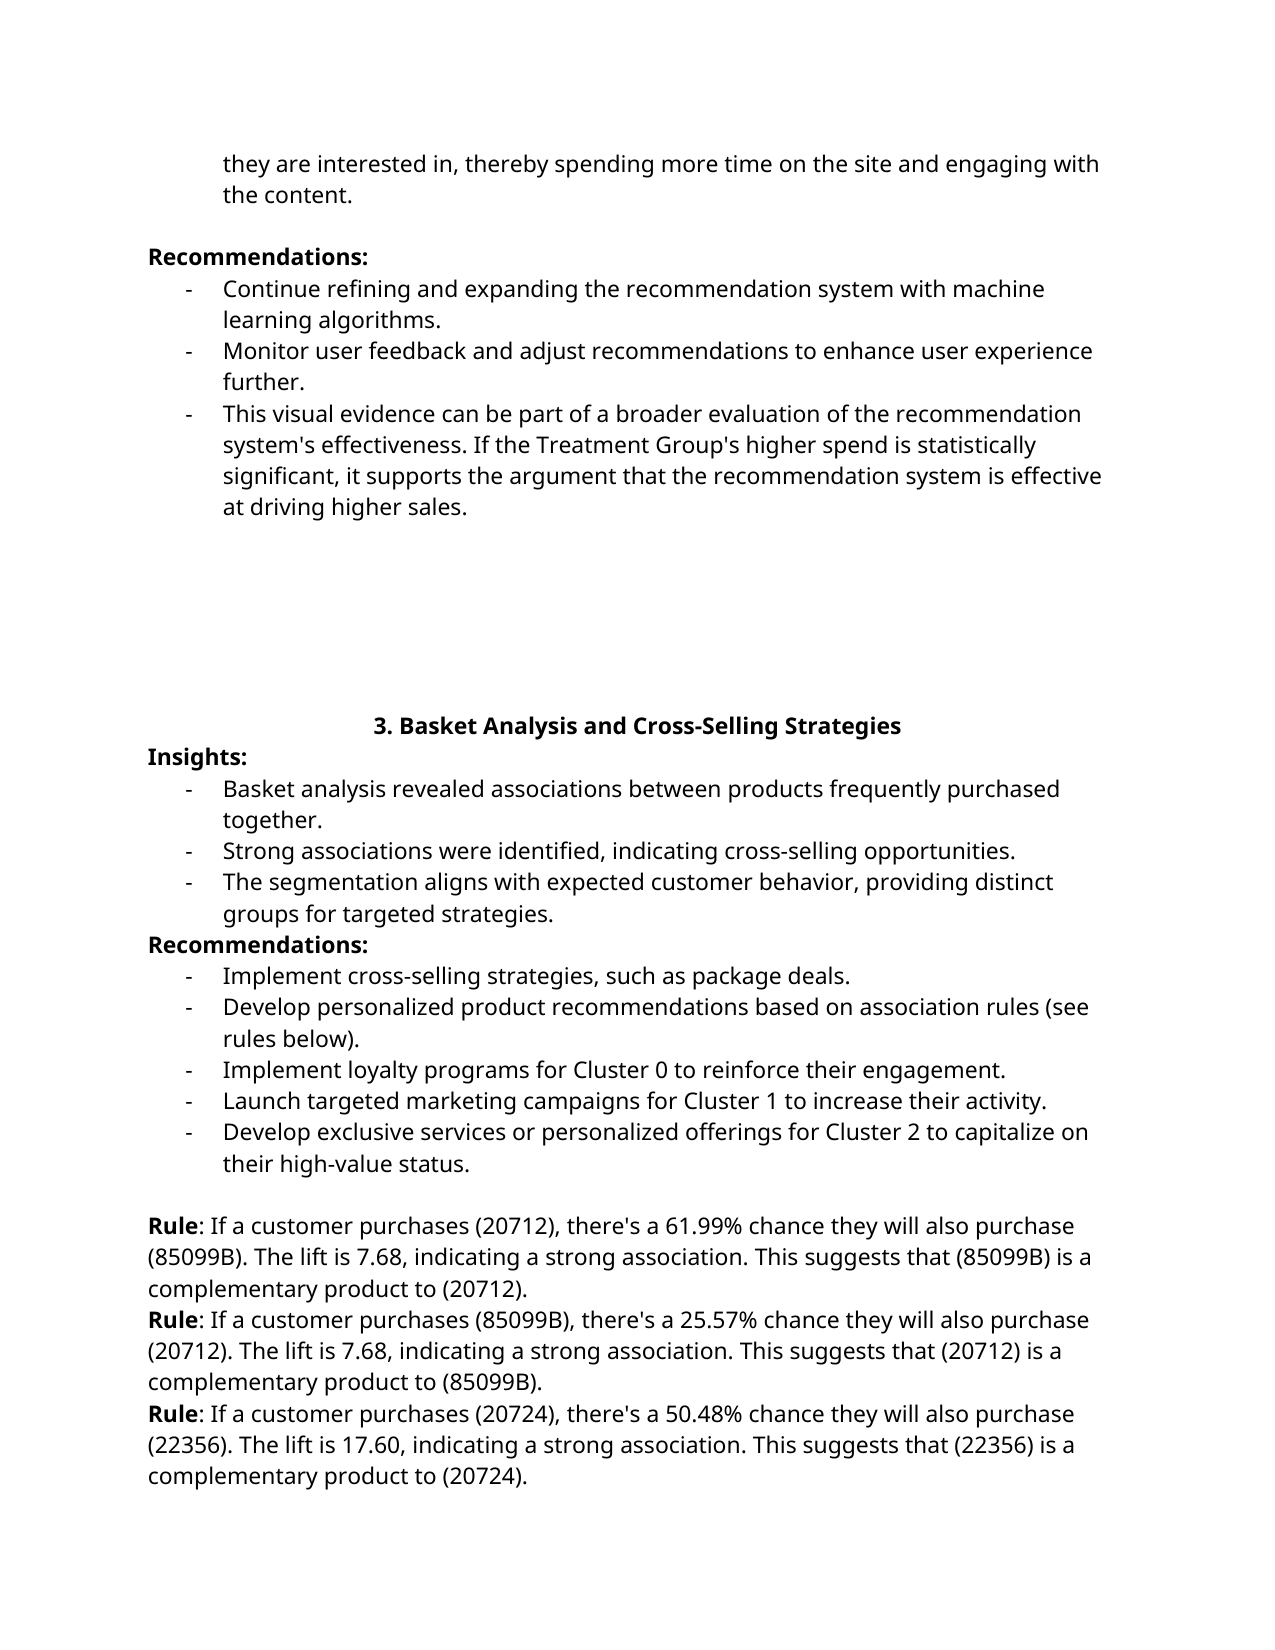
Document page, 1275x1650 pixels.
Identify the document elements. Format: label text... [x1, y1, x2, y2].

text Recommendations: [148, 241, 1127, 273]
list Develop exclusive services or personalized offerings for Cluster 2 to capitalize on their high-value status. [185, 1116, 1127, 1179]
list Basket analysis revealed associations between products frequently purchased together. [185, 773, 1127, 835]
list Monitor user feedback and adjust recommendations to enhance user experience further. [185, 335, 1127, 398]
list Implement cross-selling strategies, such as package deals. [185, 960, 1127, 991]
list Implement loyalty programs for Cluster 0 to reinforce their engagement. [185, 1054, 1127, 1085]
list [185, 148, 1127, 210]
list This visual evidence can be part of a broader evaluation of the recommendation system's effectiveness. If the Treatment Group's higher spend is statistically significant, it supports the argument that the recommendation system is effective at driving higher sales. [185, 398, 1127, 523]
text Rule: If a customer purchases (85099B), there's a 25.57% chance they will also purchase (20712). The lift is 7.68, indicating a strong association. This suggests that (20712) is a complementary product to (85099B). [148, 1304, 1127, 1398]
text Insights: [148, 741, 1127, 773]
text Rule: If a customer purchases (20712), there's a 61.99% chance they will also purchase (85099B). The lift is 7.68, indicating a strong association. This suggests that (85099B) is a complementary product to (20712). [148, 1210, 1127, 1304]
text Rule: If a customer purchases (20724), there's a 50.48% chance they will also purchase (22356). The lift is 17.60, indicating a strong association. This suggests that (22356) is a complementary product to (20724). [148, 1398, 1127, 1491]
list Launch targeted marketing campaigns for Cluster 1 to increase their activity. [185, 1085, 1127, 1116]
list The segmentation aligns with expected customer behavior, providing distinct groups for targeted strategies. [185, 866, 1127, 929]
text Recommendations: [148, 929, 1127, 960]
list Strong associations were identified, indicating cross-selling opportunities. [185, 835, 1127, 866]
text 3. Basket Analysis and Cross-Selling Strategies [148, 710, 1127, 741]
list Continue refining and expanding the recommendation system with machine learning algorithms. [185, 273, 1127, 335]
list Develop personalized product recommendations based on association rules (see rules below). [185, 991, 1127, 1054]
